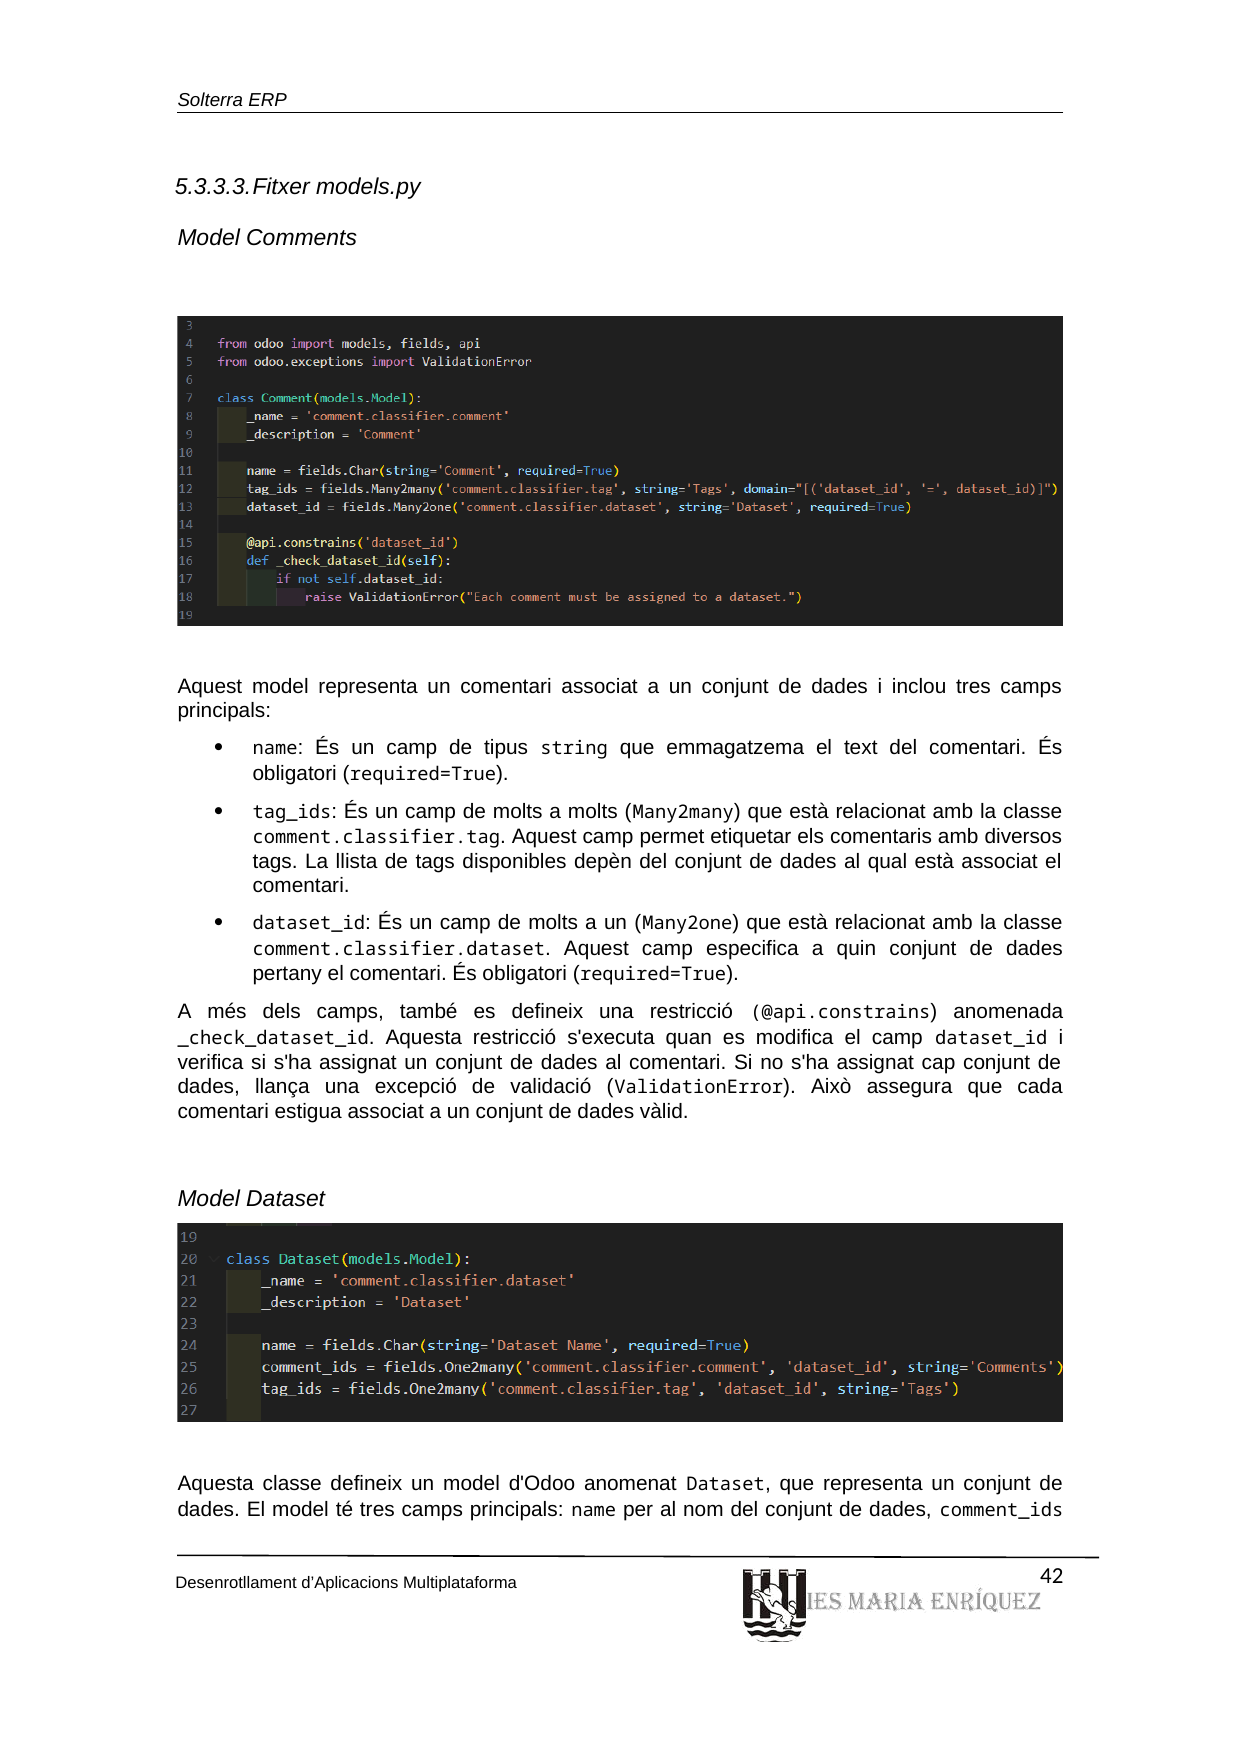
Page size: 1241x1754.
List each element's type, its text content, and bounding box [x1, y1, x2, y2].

text A més dels camps, també es defineix una restricció (@api.constrains) anomenada _check_dataset_id. Aquesta restricció s'executa quan es modifica el camp dataset_id i verifica si s'ha assignat un conjunt de dades al comentari. Si no s'ha assignat cap conjunt de dades, llança una excepció de validació (ValidationError). Això assegura que cada comentari estigua associat a un conjunt de dades vàlid. [177, 999, 1063, 1123]
subtitle Fitxer models.py [174, 173, 1063, 199]
text Aquest model representa un comentari associat a un conjunt de dades i inclou tres camps principals: [177, 674, 1063, 722]
subtitle Model Comments [177, 224, 1063, 250]
list tag_ids: És un camp de molts a molts (Many2many) que està relacionat amb la classe comment.classifier.tag. Aquest camp permet etiquetar els comentaris amb diversos tags. La llista de tags disponibles depèn del conjunt de dades al qual està associat el comentari. [215, 798, 1063, 897]
picture [741, 1568, 1041, 1642]
list name: És un camp de tipus string que emmagatzema el text del comentari. És obligatori (required=True). [215, 735, 1063, 786]
picture [177, 1223, 1063, 1422]
list dataset_id: És un camp de molts a un (Many2one) que està relacionat amb la classe comment.classifier.dataset. Aquest camp especifica a quin conjunt de dades pertany el comentari. És obligatori (required=True). [215, 910, 1063, 986]
subtitle Model Dataset [177, 1185, 1063, 1211]
picture [177, 316, 1063, 626]
